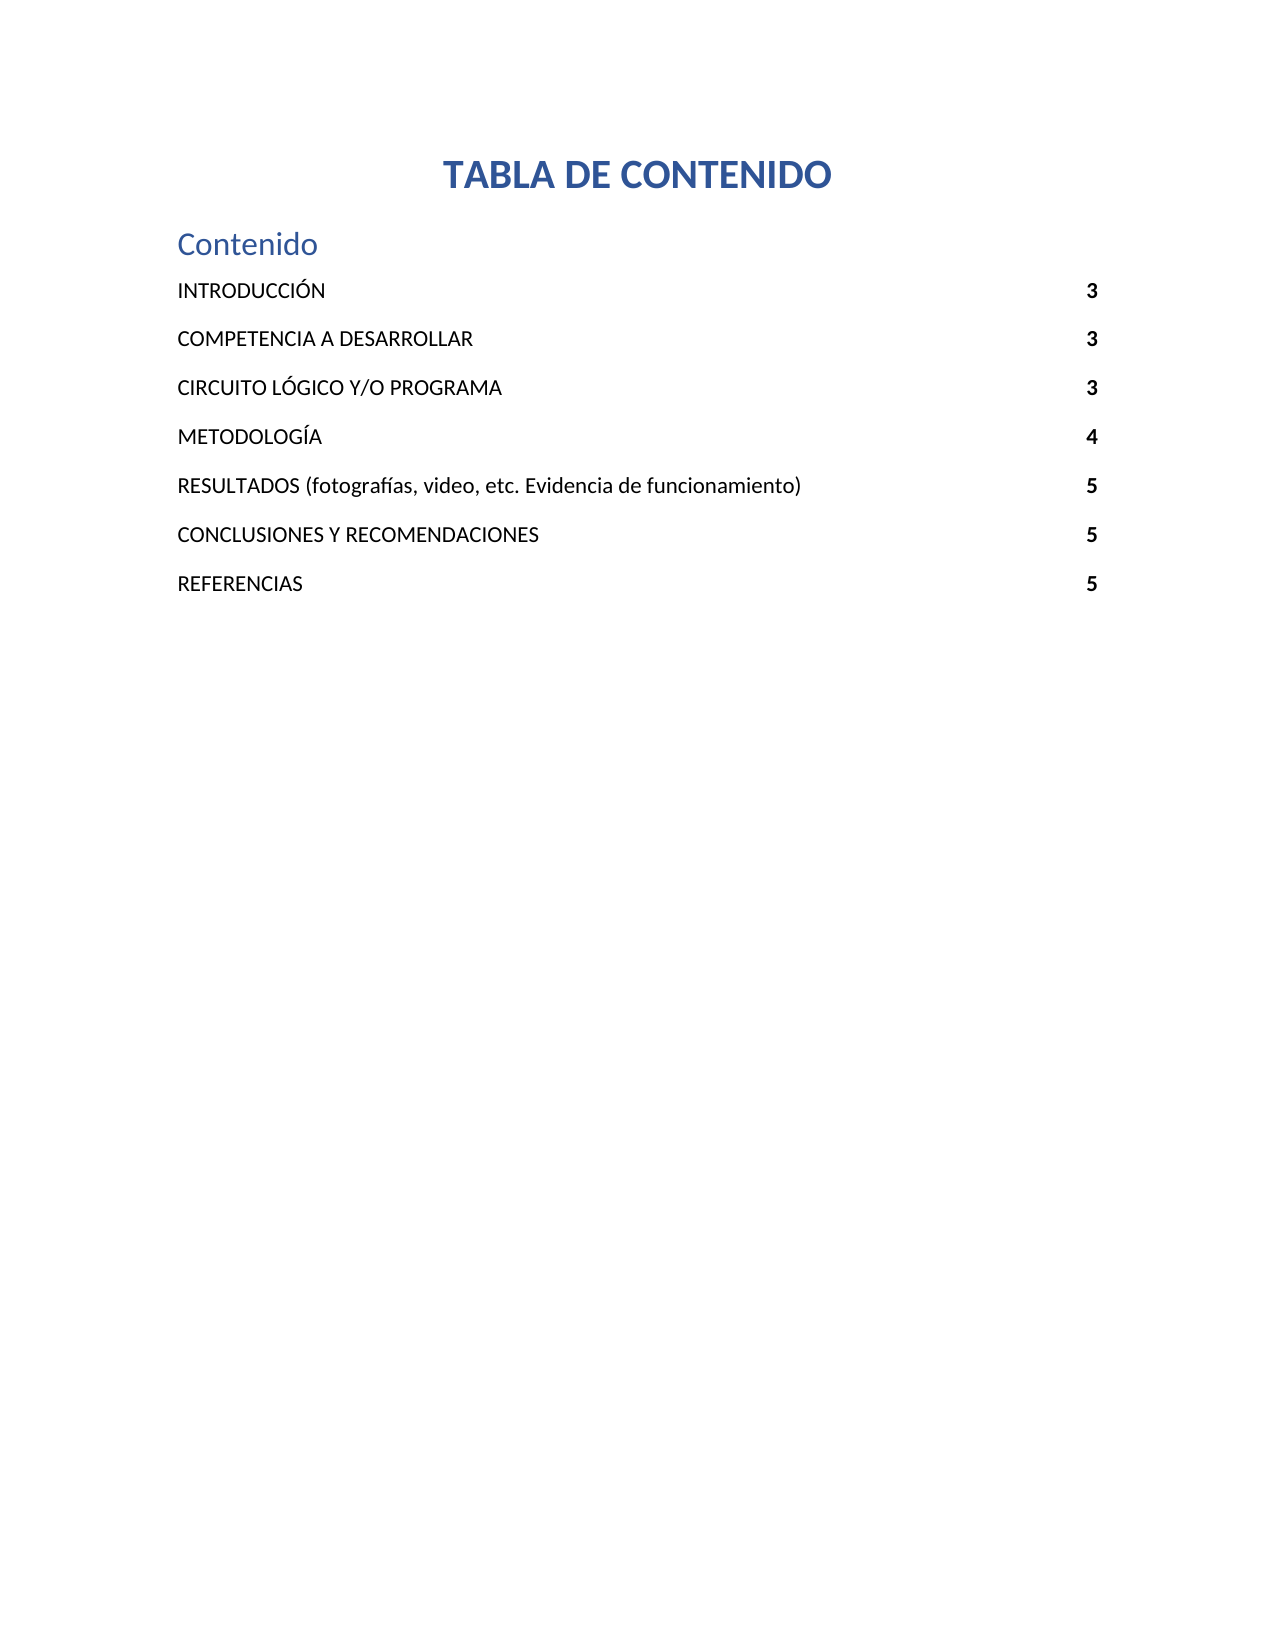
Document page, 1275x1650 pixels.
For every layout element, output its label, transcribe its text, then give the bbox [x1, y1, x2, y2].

text Contenido [177, 223, 1098, 264]
text TABLA DE CONTENIDO [177, 148, 1098, 198]
